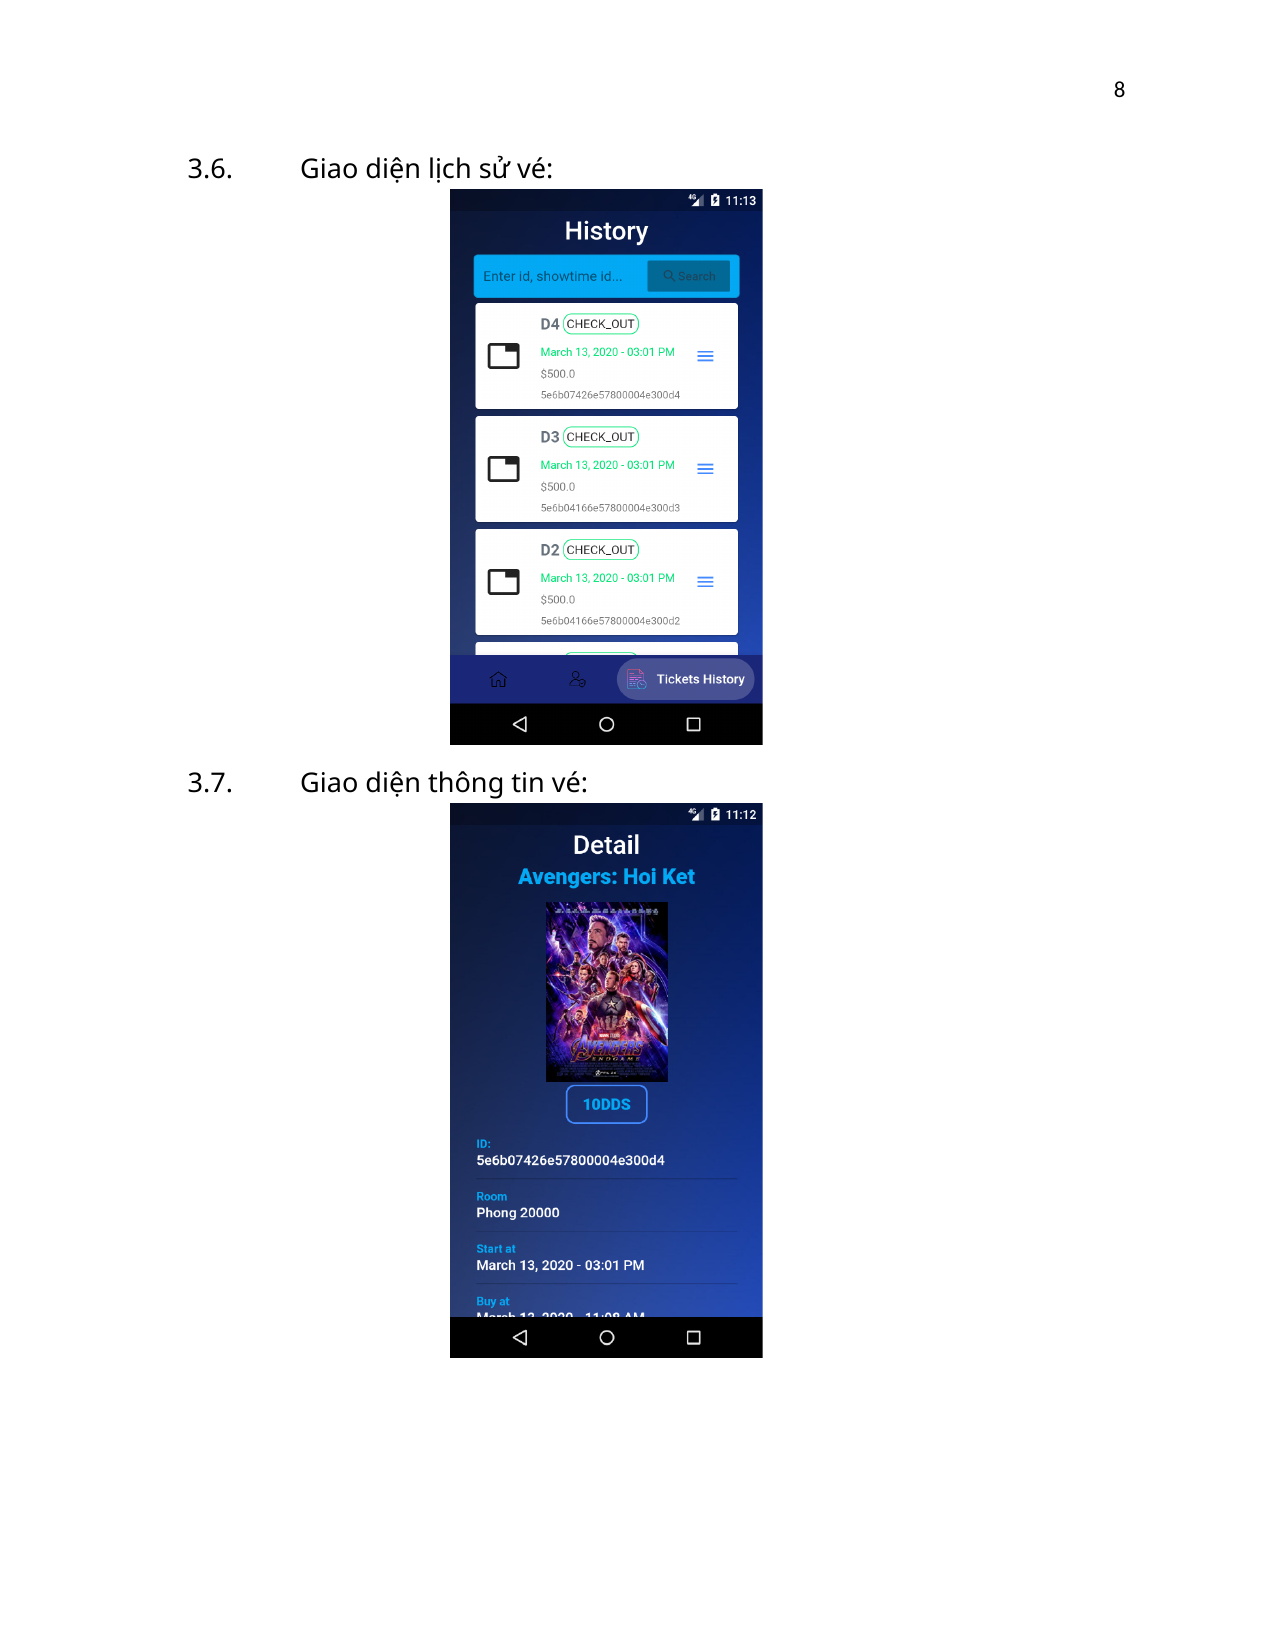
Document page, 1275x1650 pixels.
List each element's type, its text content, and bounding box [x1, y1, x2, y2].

subtitle Giao diện thông tin vé: [187, 763, 1125, 800]
picture [450, 189, 763, 745]
picture [450, 803, 763, 1358]
subtitle Giao diện lịch sử vé: [187, 150, 1125, 187]
